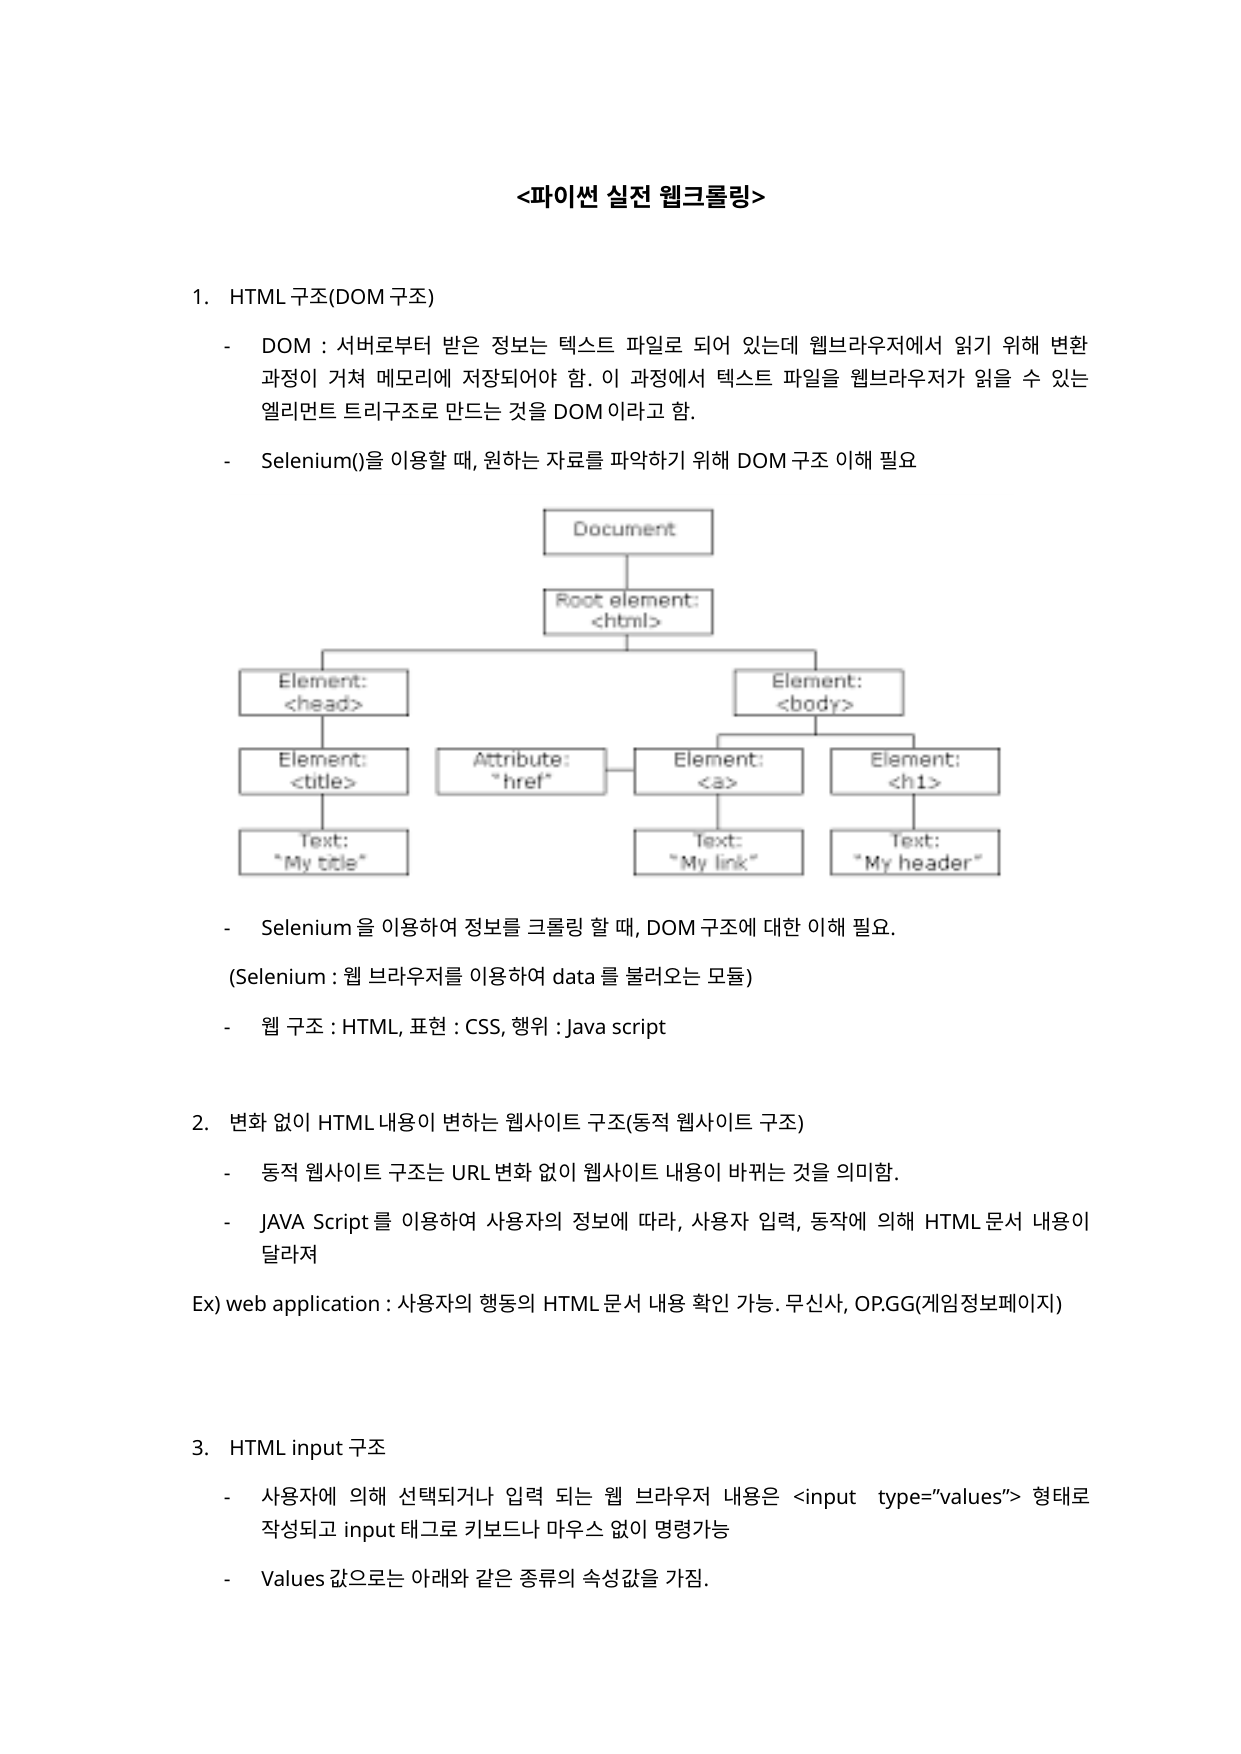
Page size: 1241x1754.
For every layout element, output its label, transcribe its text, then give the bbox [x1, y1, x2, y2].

list HTML input 구조 [192, 1431, 1090, 1462]
text Ex) web application : 사용자의 행동의 HTML문서 내용 확인 가능. 무신사, OP.GG(게임정보페이지) [150, 1287, 1090, 1318]
picture [229, 493, 1014, 893]
list 변화 없이 HTML내용이 변하는 웹사이트 구조(동적 웹사이트 구조) [192, 1107, 1090, 1137]
list JAVA Script를 이용하여 사용자의 정보에 따라, 사용자 입력, 동작에 의해 HTML문서 내용이 달라져 [224, 1205, 1090, 1268]
list Selenium()을 이용할 때, 원하는 자료를 파악하기 위해 DOM구조 이해 필요 [224, 444, 1090, 475]
list HTML구조(DOM구조) [192, 280, 1090, 311]
list Values값으로는 아래와 같은 종류의 속성값을 가짐. [224, 1563, 1090, 1593]
list (Selenium : 웹 브라우저를 이용하여 data를 불러오는 모듈) [229, 961, 1090, 991]
list 웹 구조 : HTML, 표현 : CSS, 행위 : Java script [224, 1010, 1090, 1040]
list 동적 웹사이트 구조는 URL변화 없이 웹사이트 내용이 바뀌는 것을 의미함. [224, 1156, 1090, 1186]
list 사용자에 의해 선택되거나 입력 되는 웹 브라우저 내용은 <input type=”values”> 형태로 작성되고 input 태그로 키보드나 마우스 없이 명령가능 [224, 1481, 1090, 1544]
list DOM : 서버로부터 받은 정보는 텍스트 파일로 되어 있는데 웹브라우저에서 읽기 위해 변환 과정이 거쳐 메모리에 저장되어야 함. 이 과정에서 텍스트 파일을 웹브라우저가 읽을 수 있는 엘리먼트 트리구조로 만드는 것을 DOM이라고 함. [224, 329, 1090, 425]
text <파이썬 실전 웹크롤링> [192, 177, 1090, 213]
list Selenium을 이용하여 정보를 크롤링 할 때, DOM구조에 대한 이해 필요. [224, 911, 1090, 941]
